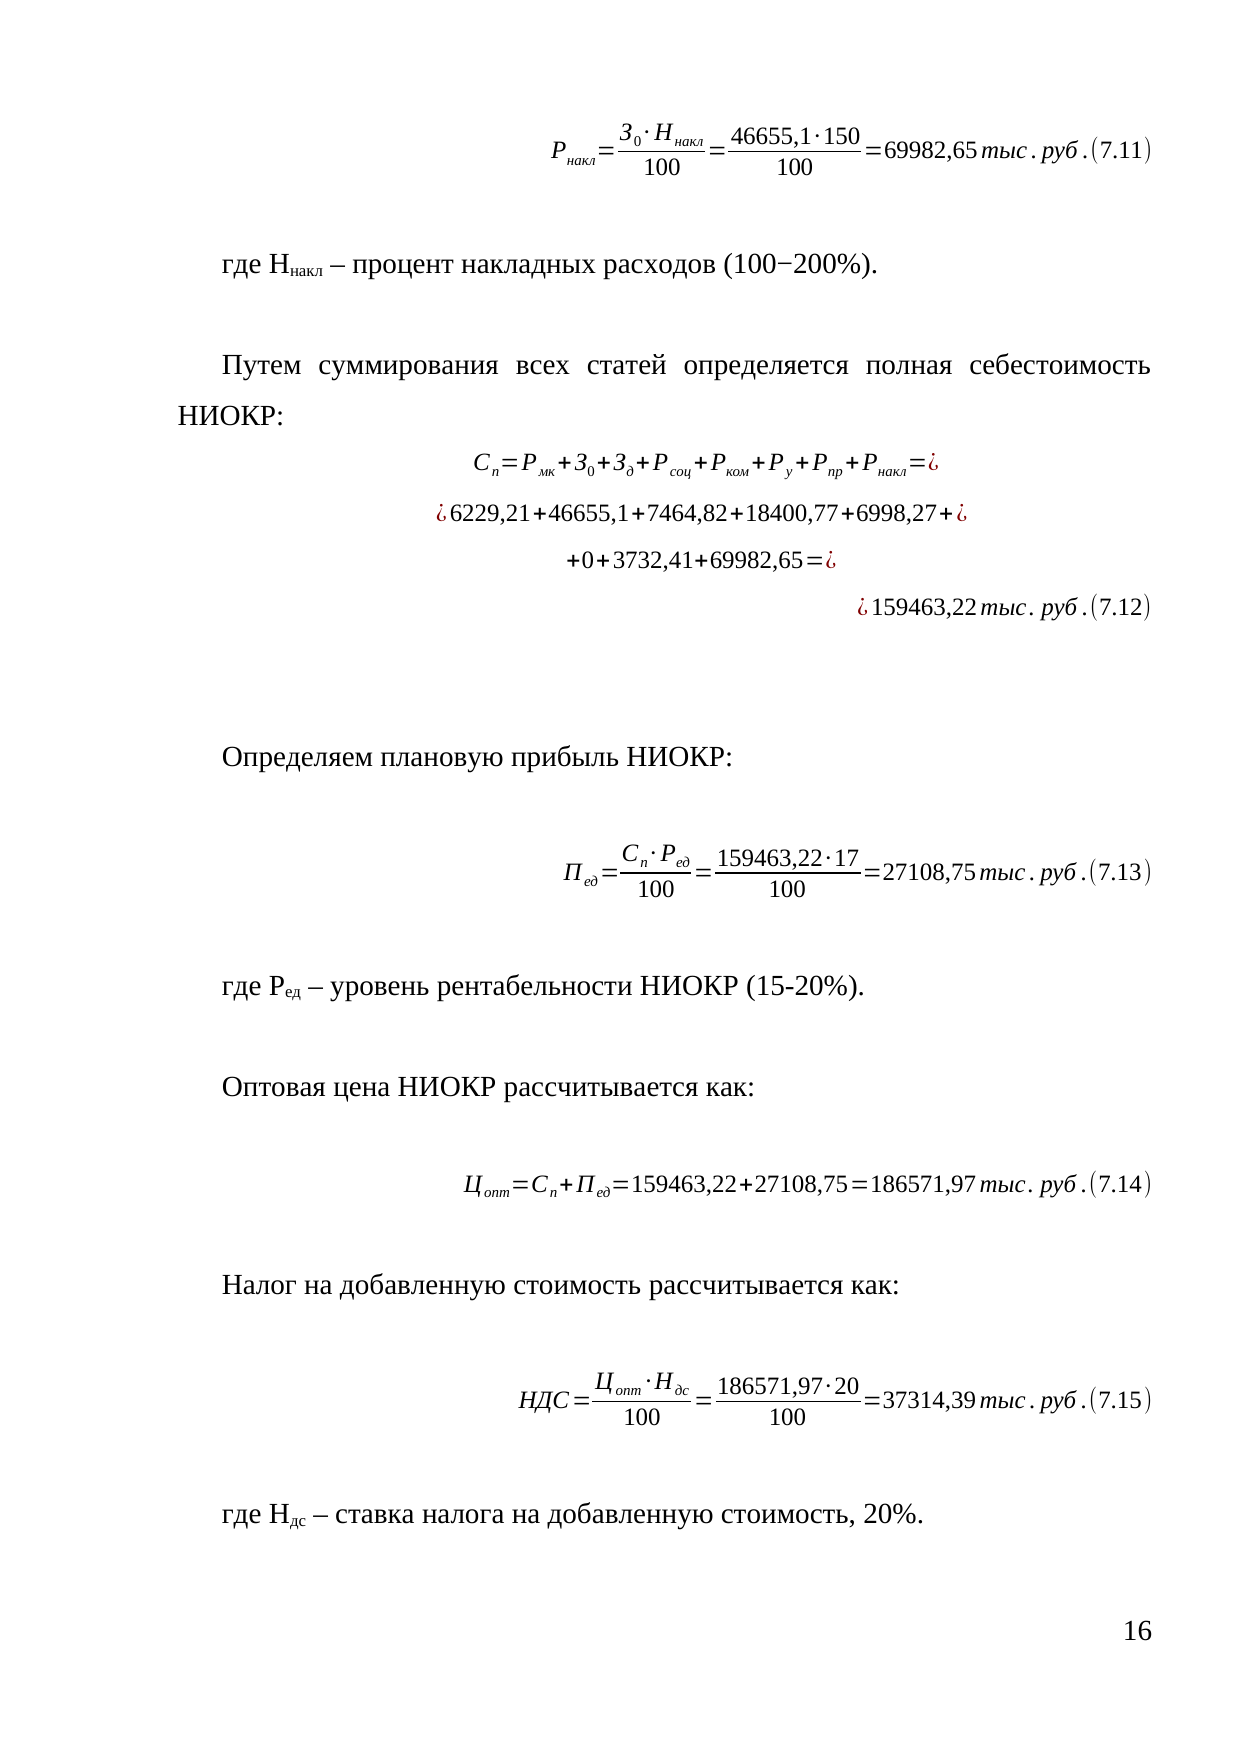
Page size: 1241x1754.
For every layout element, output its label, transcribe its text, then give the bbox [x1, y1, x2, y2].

text Определяем плановую прибыль НИОКР: [177, 739, 1152, 772]
text где Ннакл – процент накладных расходов (100−200%). [177, 247, 1152, 280]
text Путем суммирования всех статей определяется полная себестоимость НИОКР: [177, 347, 1152, 431]
text Оптовая цена НИОКР рассчитывается как: [177, 1069, 1152, 1102]
text где Ндс – ставка налога на добавленную стоимость, 20%. [177, 1496, 1152, 1530]
text где Ред – уровень рентабельности НИОКР (15-20%). [177, 968, 1152, 1002]
text Налог на добавленную стоимость рассчитывается как: [177, 1267, 1152, 1301]
